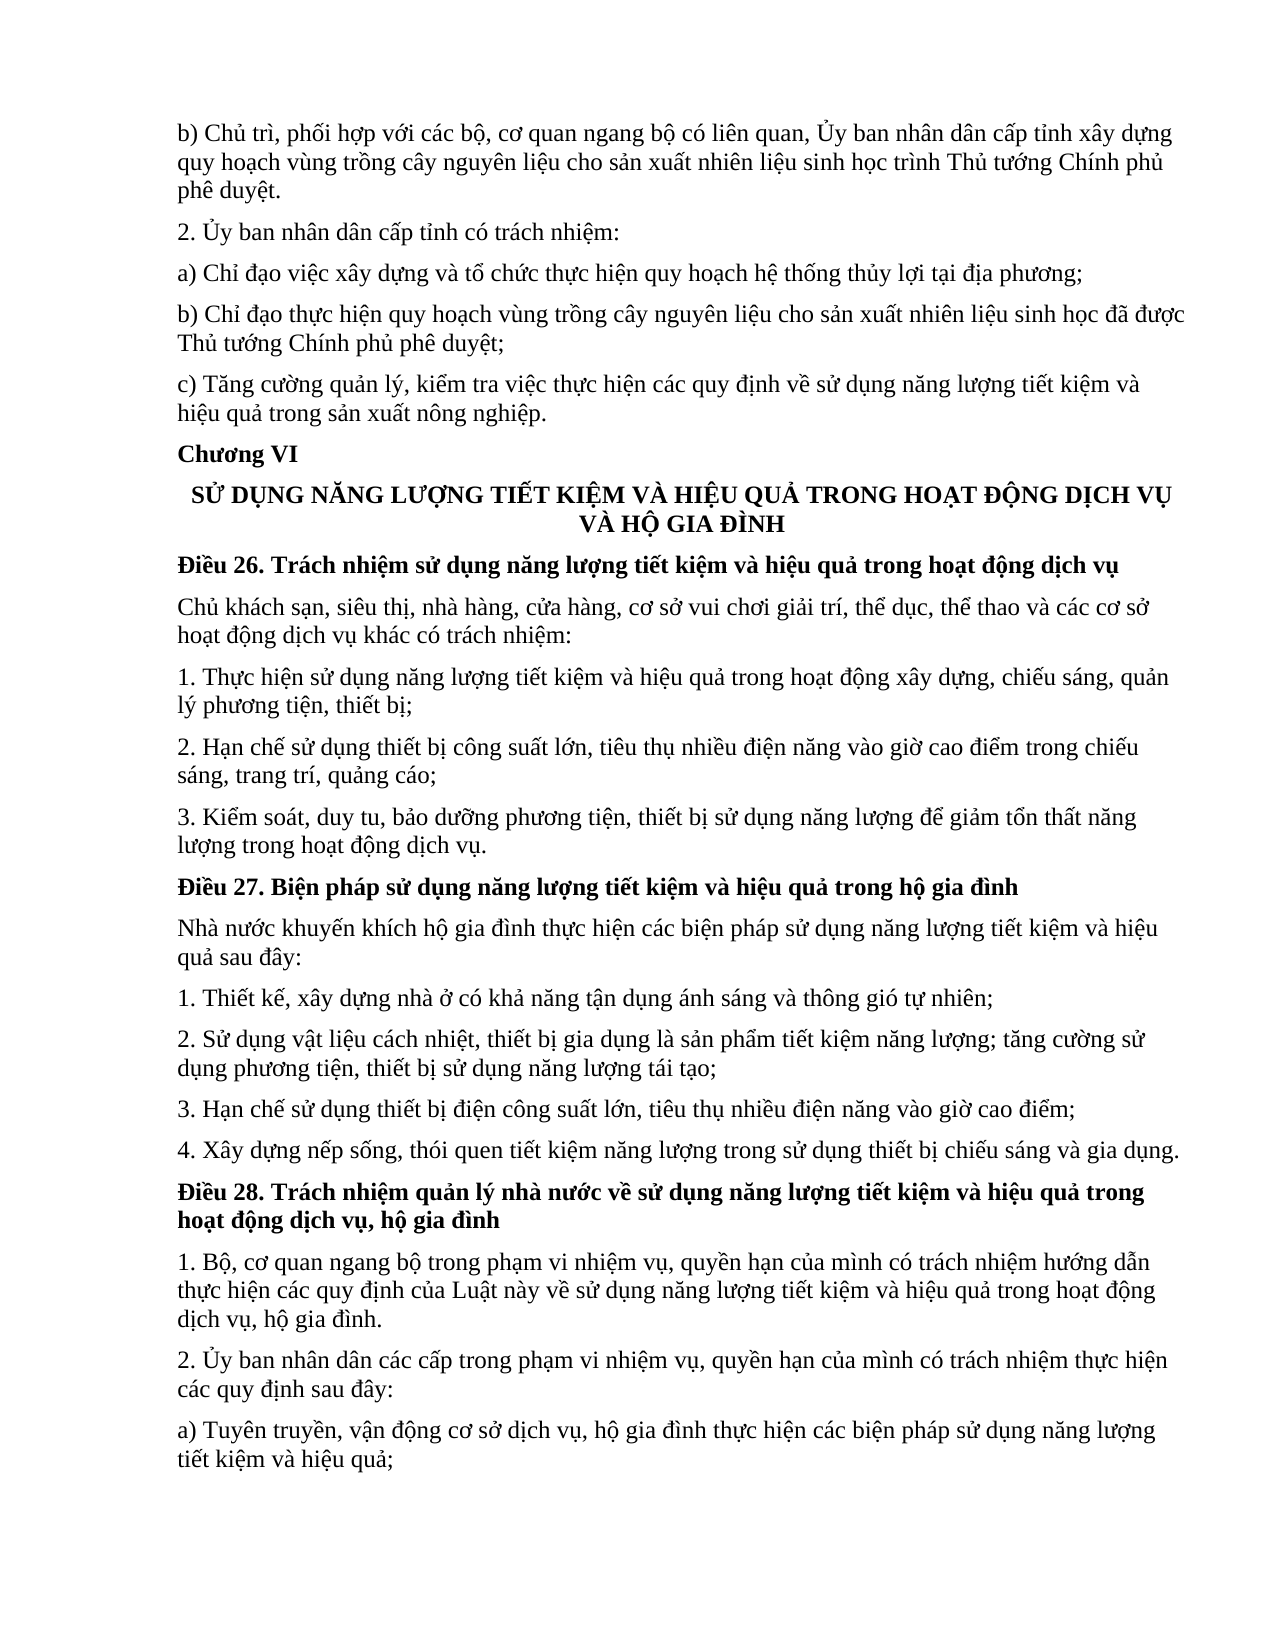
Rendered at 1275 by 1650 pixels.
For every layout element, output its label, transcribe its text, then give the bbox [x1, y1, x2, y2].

text 2. Ủy ban nhân dân các cấp trong phạm vi nhiệm vụ, quyền hạn của mình có trách nhiệm thực hiện các quy định sau đây: [177, 1346, 1186, 1403]
text 1. Bộ, cơ quan ngang bộ trong phạm vi nhiệm vụ, quyền hạn của mình có trách nhiệm hướng dẫn thực hiện các quy định của Luật này về sử dụng năng lượng tiết kiệm và hiệu quả trong hoạt động dịch vụ, hộ gia đình. [177, 1247, 1186, 1333]
text Điều 26. Trách nhiệm sử dụng năng lượng tiết kiệm và hiệu quả trong hoạt động dịch vụ [177, 551, 1186, 579]
text 3. Hạn chế sử dụng thiết bị điện công suất lớn, tiêu thụ nhiều điện năng vào giờ cao điểm; [177, 1094, 1186, 1123]
text Chủ khách sạn, siêu thị, nhà hàng, cửa hàng, cơ sở vui chơi giải trí, thể dục, thể thao và các cơ sở hoạt động dịch vụ khác có trách nhiệm: [177, 592, 1186, 649]
text 4. Xây dựng nếp sống, thói quen tiết kiệm năng lượng trong sử dụng thiết bị chiếu sáng và gia dụng. [177, 1136, 1186, 1164]
text b) Chỉ đạo thực hiện quy hoạch vùng trồng cây nguyên liệu cho sản xuất nhiên liệu sinh học đã được Thủ tướng Chính phủ phê duyệt; [177, 299, 1186, 357]
text SỬ DỤNG NĂNG LƯỢNG TIẾT KIỆM VÀ HIỆU QUẢ TRONG HOẠT ĐỘNG DỊCH VỤ VÀ HỘ GIA ĐÌNH [177, 481, 1186, 538]
text Điều 28. Trách nhiệm quản lý nhà nước về sử dụng năng lượng tiết kiệm và hiệu quả trong hoạt động dịch vụ, hộ gia đình [177, 1177, 1186, 1234]
text 1. Thực hiện sử dụng năng lượng tiết kiệm và hiệu quả trong hoạt động xây dựng, chiếu sáng, quản lý phương tiện, thiết bị; [177, 662, 1186, 719]
text 2. Sử dụng vật liệu cách nhiệt, thiết bị gia dụng là sản phẩm tiết kiệm năng lượng; tăng cường sử dụng phương tiện, thiết bị sử dụng năng lượng tái tạo; [177, 1024, 1186, 1082]
text Nhà nước khuyến khích hộ gia đình thực hiện các biện pháp sử dụng năng lượng tiết kiệm và hiệu quả sau đây: [177, 913, 1186, 971]
text Chương VI [177, 439, 1186, 468]
text b) Chủ trì, phối hợp với các bộ, cơ quan ngang bộ có liên quan, Ủy ban nhân dân cấp tỉnh xây dựng quy hoạch vùng trồng cây nguyên liệu cho sản xuất nhiên liệu sinh học trình Thủ tướng Chính phủ phê duyệt. [177, 118, 1186, 204]
text c) Tăng cường quản lý, kiểm tra việc thực hiện các quy định về sử dụng năng lượng tiết kiệm và hiệu quả trong sản xuất nông nghiệp. [177, 369, 1186, 427]
text a) Chỉ đạo việc xây dựng và tổ chức thực hiện quy hoạch hệ thống thủy lợi tại địa phương; [177, 258, 1186, 287]
text 2. Hạn chế sử dụng thiết bị công suất lớn, tiêu thụ nhiều điện năng vào giờ cao điểm trong chiếu sáng, trang trí, quảng cáo; [177, 732, 1186, 789]
text Điều 27. Biện pháp sử dụng năng lượng tiết kiệm và hiệu quả trong hộ gia đình [177, 872, 1186, 901]
text 3. Kiểm soát, duy tu, bảo dưỡng phương tiện, thiết bị sử dụng năng lượng để giảm tổn thất năng lượng trong hoạt động dịch vụ. [177, 802, 1186, 859]
text 2. Ủy ban nhân dân cấp tỉnh có trách nhiệm: [177, 217, 1186, 246]
text a) Tuyên truyền, vận động cơ sở dịch vụ, hộ gia đình thực hiện các biện pháp sử dụng năng lượng tiết kiệm và hiệu quả; [177, 1416, 1186, 1473]
text 1. Thiết kế, xây dựng nhà ở có khả năng tận dụng ánh sáng và thông gió tự nhiên; [177, 983, 1186, 1012]
